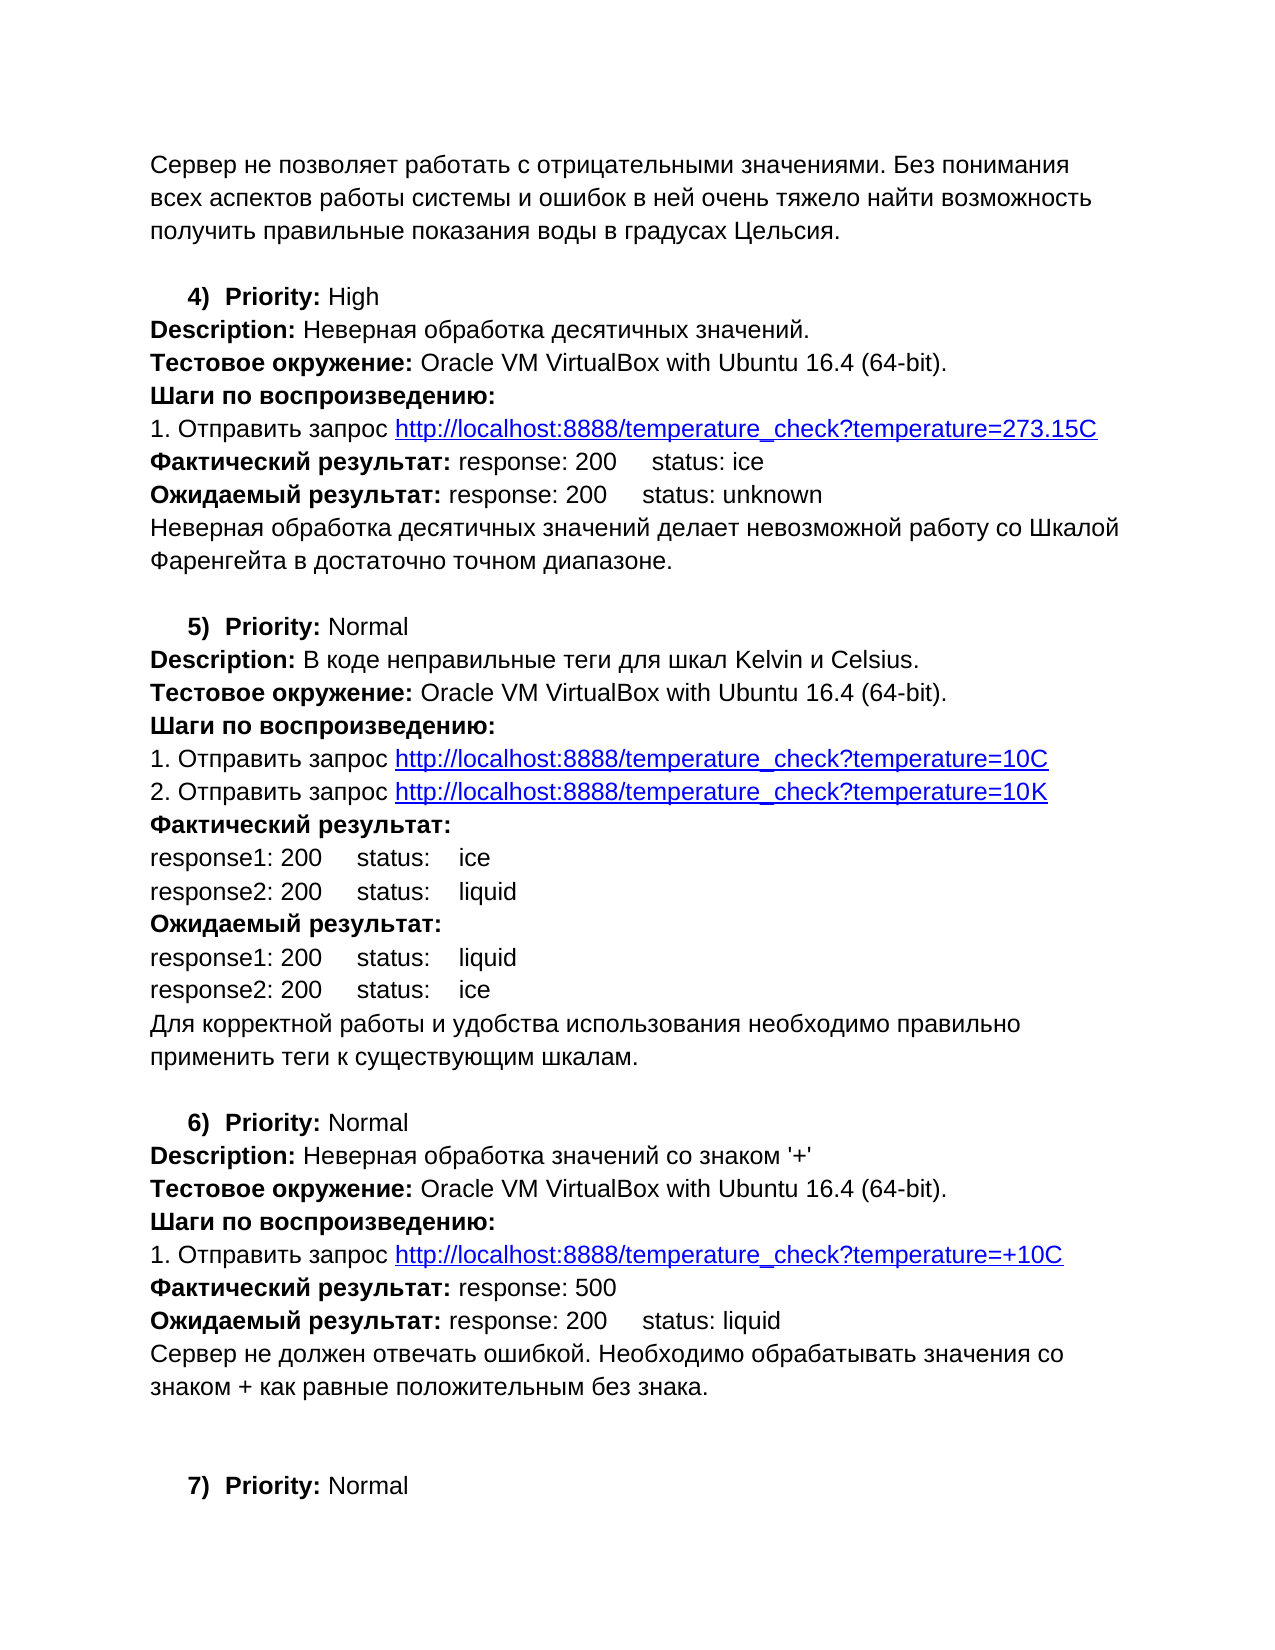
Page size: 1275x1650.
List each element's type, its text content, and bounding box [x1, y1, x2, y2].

text Фактический результат: response: 500 [150, 1273, 1125, 1301]
text Ожидаемый результат: [150, 909, 1125, 938]
text Сервер не позволяет работать с отрицательными значениями. Без понимания всех аспектов работы системы и ошибок в ней очень тяжело найти возможность получить правильные показания воды в градусах Цельсия. [150, 150, 1125, 245]
text Для корректной работы и удобства использования необходимо правильно применить теги к существующим шкалам. [150, 1008, 1125, 1070]
list Priority: Normal [187, 612, 1125, 641]
text Description: В коде неправильные теги для шкал Kelvin и Celsius. [150, 645, 1125, 674]
text response2: 200 status: liquid [150, 876, 1125, 905]
text Тестовое окружение: Oracle VM VirtualBox with Ubuntu 16.4 (64-bit). Шаги по воспроизведению: 1. Отправить запрос http://localhost:8888/temperature_check?temperature=273.15С [150, 348, 1125, 443]
text Ожидаемый результат: response: 200 status: unknown [150, 480, 1125, 509]
text response2: 200 status: ice [150, 976, 1125, 1004]
list Priority: High [187, 282, 1125, 311]
text Сервер не должен отвечать ошибкой. Необходимо обрабатывать значения со знаком + как равные положительным без знака. [150, 1339, 1125, 1401]
list Priority: Normal [187, 1108, 1125, 1136]
list Priority: Normal [187, 1471, 1125, 1499]
text Тестовое окружение: Oracle VM VirtualBox with Ubuntu 16.4 (64-bit). Шаги по воспроизведению: 1. Отправить запрос http://localhost:8888/temperature_check?temperature=+10С [150, 1174, 1125, 1268]
text Неверная обработка десятичных значений делает невозможной работу со Шкалой Фаренгейта в достаточно точном диапазоне. [150, 513, 1125, 575]
text Description: Неверная обработка десятичных значений. [150, 315, 1125, 344]
text Тестовое окружение: Oracle VM VirtualBox with Ubuntu 16.4 (64-bit). Шаги по воспроизведению: 1. Отправить запрос http://localhost:8888/temperature_check?temperature=10С [150, 678, 1125, 773]
text Фактический результат: response: 200 status: ice [150, 447, 1125, 476]
text Ожидаемый результат: response: 200 status: liquid [150, 1306, 1125, 1334]
text response1: 200 status: liquid [150, 942, 1125, 971]
text Фактический результат: response1: 200 status: ice [150, 810, 1125, 872]
text Description: Неверная обработка значений со знаком '+' [150, 1141, 1125, 1169]
text 2. Отправить запрос http://localhost:8888/temperature_check?temperature=10K [150, 777, 1125, 806]
